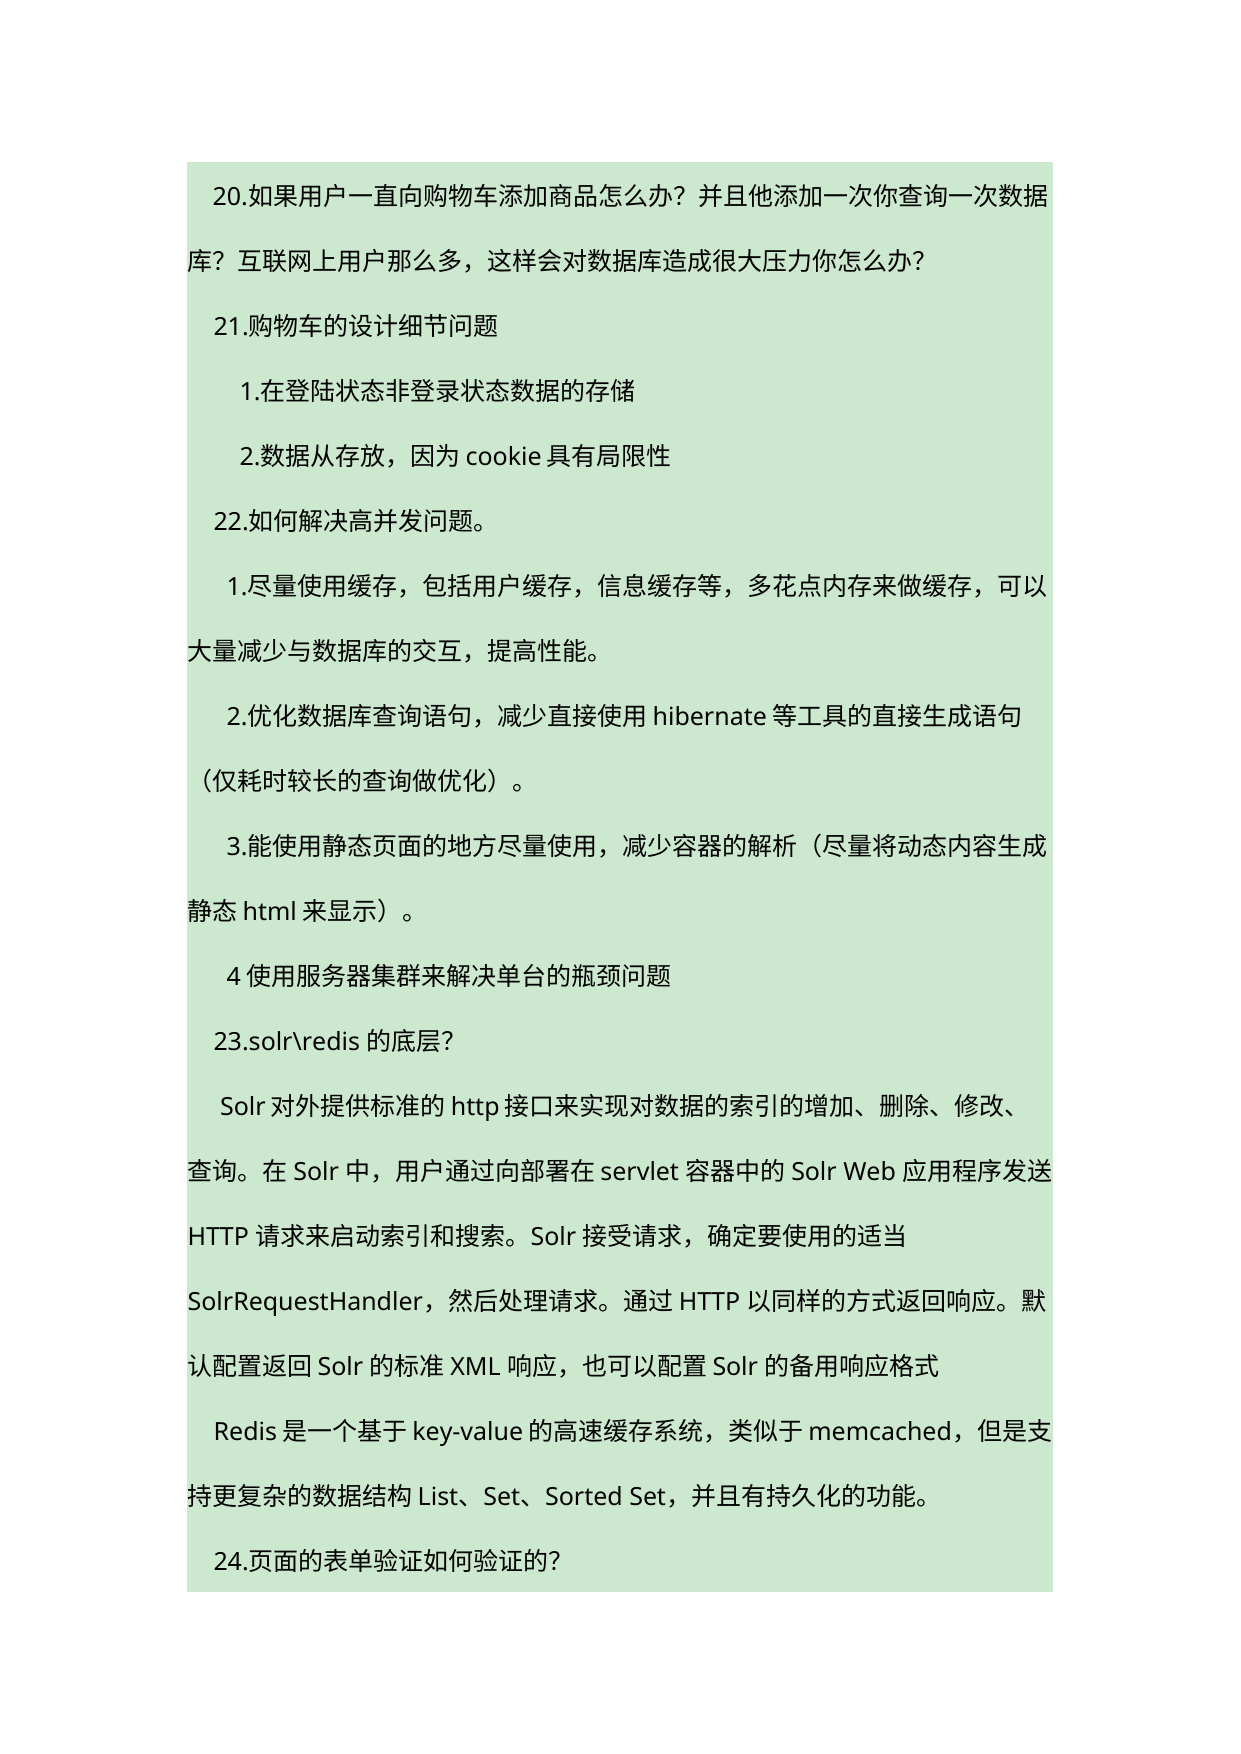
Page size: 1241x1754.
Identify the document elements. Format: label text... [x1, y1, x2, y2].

list 如果用户一直向购物车添加商品怎么办？并且他添加一次你查询一次数据库？互联网上用户那么多，这样会对数据库造成很大压力你怎么办？ 21.购物车的设计细节问题 [187, 162, 1053, 357]
list 4使用服务器集群来解决单台的瓶颈问题 23.solr\redis 的底层？ [187, 942, 1053, 1072]
list Redis是一个基于key-value的高速缓存系统，类似于memcached，但是支持更复杂的数据结构List、Set、Sorted Set，并且有持久化的功能。 24.页面的表单验证如何验证的？ [187, 1397, 1053, 1592]
list 2.优化数据库查询语句，减少直接使用hibernate等工具的直接生成语句（仅耗时较长的查询做优化）。 [187, 682, 1053, 812]
list 3.能使用静态页面的地方尽量使用，减少容器的解析（尽量将动态内容生成静态html来显示）。 [187, 812, 1053, 942]
list Solr对外提供标准的http接口来实现对数据的索引的增加、删除、修改、查询。在 Solr 中，用户通过向部署在servlet 容器中的 Solr Web 应用程序发送 HTTP 请求来启动索引和搜索。Solr 接受请求，确定要使用的适当SolrRequestHandler，然后处理请求。通过 HTTP 以同样的方式返回响应。默认配置返回Solr 的标准 XML 响应，也可以配置Solr 的备用响应格式 [187, 1072, 1053, 1397]
list 2.数据从存放，因为cookie具有局限性 22.如何解决高并发问题。 [187, 422, 1053, 552]
list 1.在登陆状态非登录状态数据的存储 [187, 357, 1053, 422]
list 1.尽量使用缓存，包括用户缓存，信息缓存等，多花点内存来做缓存，可以大量减少与数据库的交互，提高性能。 [187, 552, 1053, 682]
